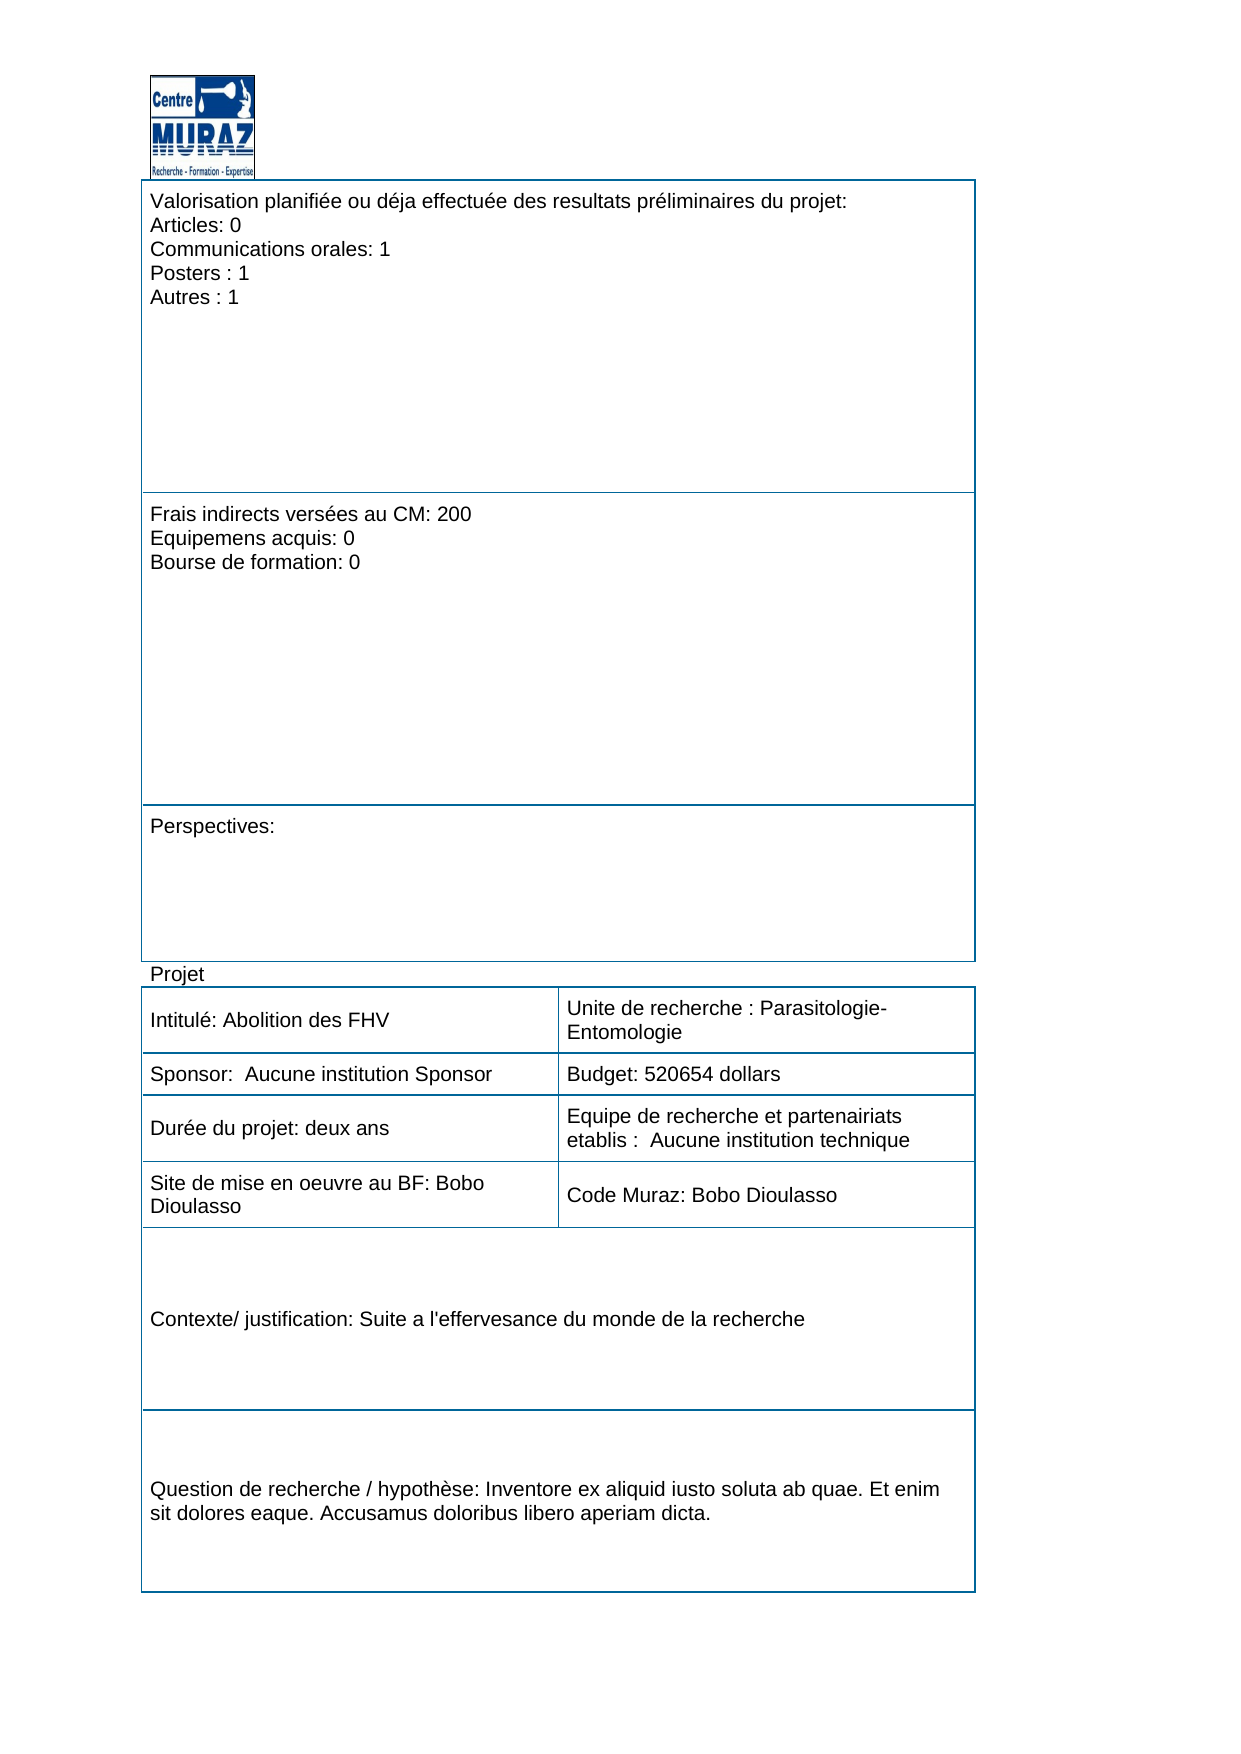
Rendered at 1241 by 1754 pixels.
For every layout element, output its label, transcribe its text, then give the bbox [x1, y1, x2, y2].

table_cell Valorisation planifiée ou déja effectuée des resultats préliminaires du projet: Articles: 0 Communications orales: 1 Posters : 1 Autres : 1 [142, 181, 974, 492]
table_header Intitulé: Abolition des FHV [142, 988, 558, 1052]
picture [151, 76, 254, 178]
text Projet [150, 962, 1090, 986]
table_header Unite de recherche : Parasitologie-Entomologie [559, 988, 974, 1052]
table_cell Durée du projet: deux ans [142, 1095, 558, 1161]
table_cell Perspectives: [142, 805, 974, 961]
table_cell Question de recherche / hypothèse: Inventore ex aliquid iusto soluta ab quae. Et enim sit dolores eaque. Accusamus doloribus libero aperiam dicta. [142, 1410, 974, 1591]
table_cell Frais indirects versées au CM: 200 Equipemens acquis: 0 Bourse de formation: 0 [142, 493, 974, 804]
table_cell Code Muraz: Bobo Dioulasso [559, 1162, 974, 1227]
table_cell Equipe de recherche et partenairiats etablis : Aucune institution technique [559, 1096, 974, 1161]
table_cell Site de mise en oeuvre au BF: Bobo Dioulasso [142, 1162, 558, 1227]
table_cell Budget: 520654 dollars [559, 1054, 974, 1094]
table_cell Contexte/ justification: Suite a l'effervesance du monde de la recherche [142, 1228, 974, 1409]
table_cell Sponsor: Aucune institution Sponsor [142, 1053, 558, 1094]
